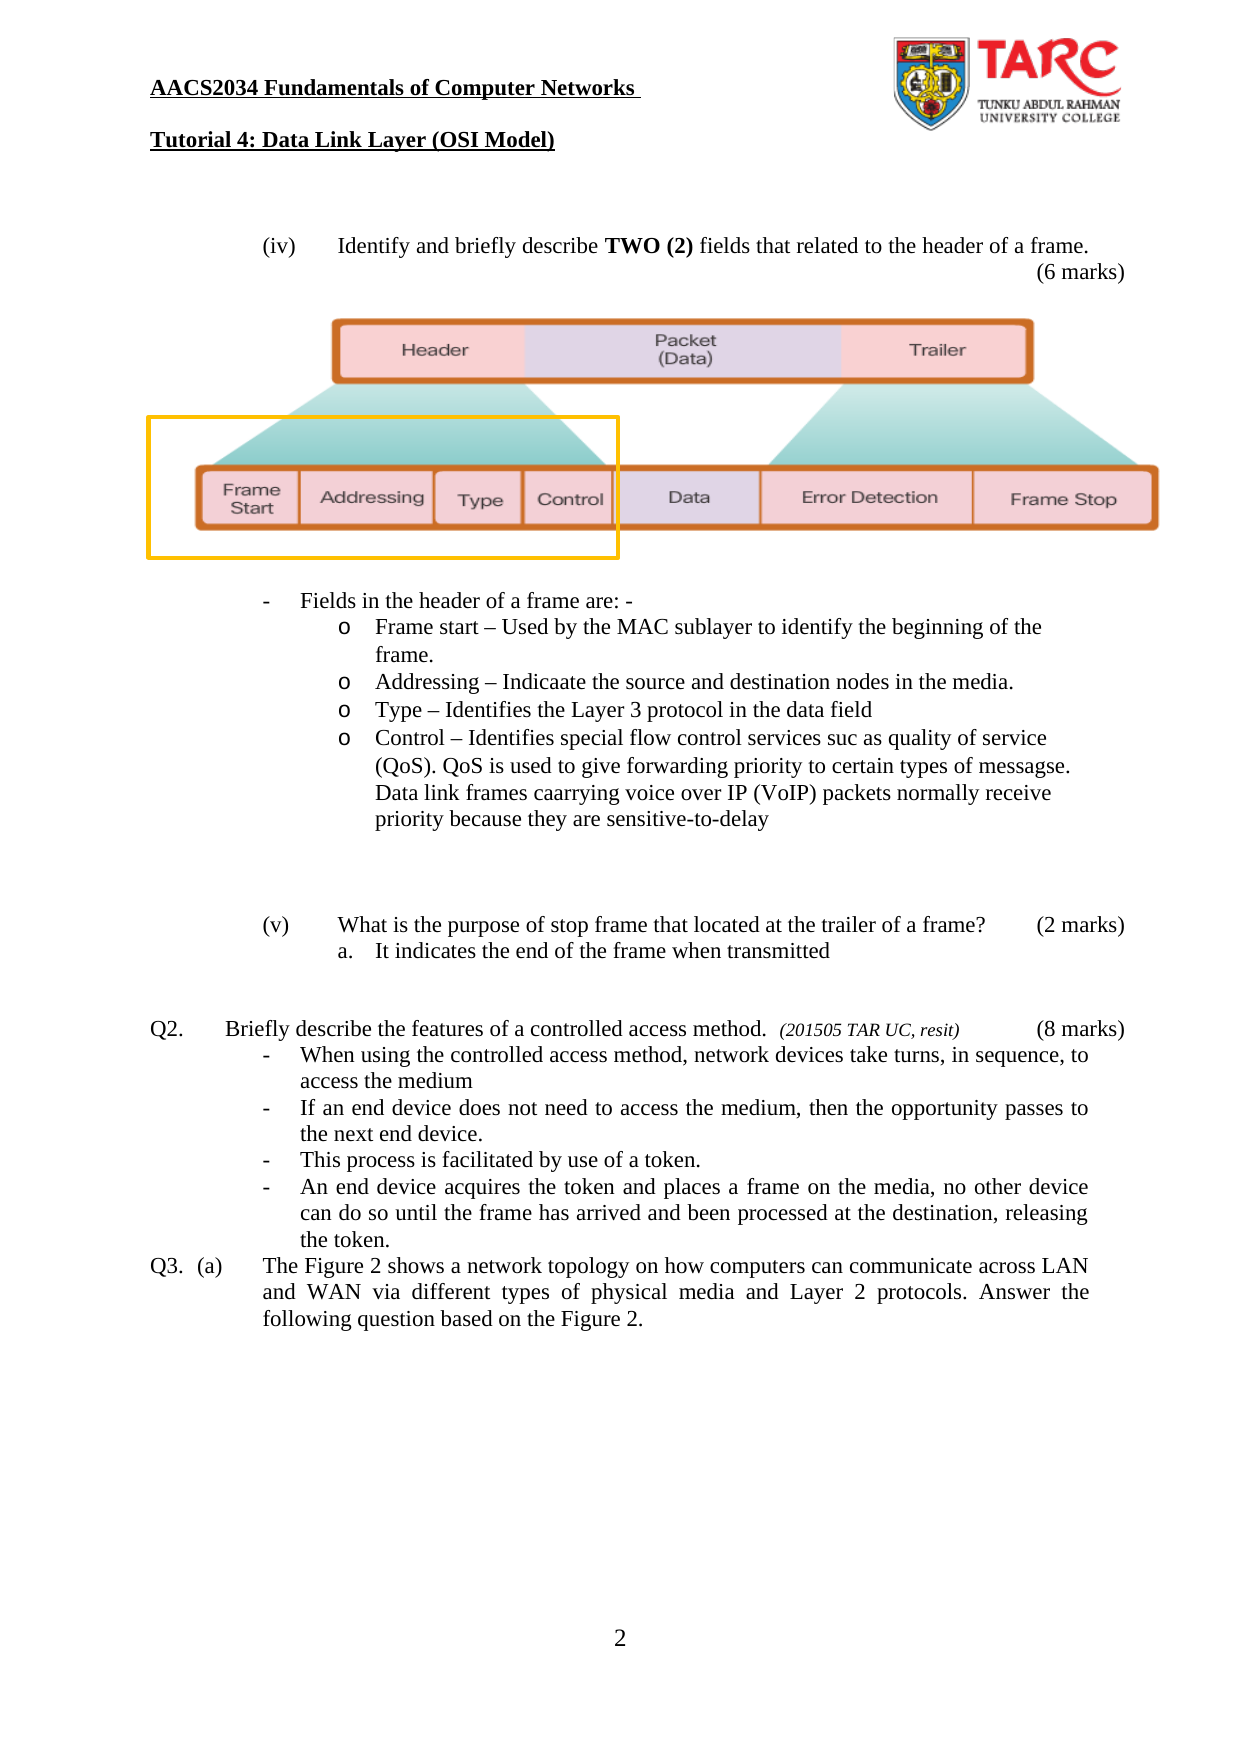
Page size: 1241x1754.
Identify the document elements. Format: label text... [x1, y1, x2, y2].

list Identify and briefly describe TWO (2) fields that related to the header of a frame. (6 marks) [262, 232, 1090, 284]
list Addressing – Indicaate the source and destination nodes in the media. [337, 668, 1090, 696]
list When using the controlled access method, network devices take turns, in sequence, to access the medium [262, 1041, 1090, 1094]
list Frame start – Used by the MAC sublayer to identify the beginning of the frame. [337, 613, 1090, 668]
list It indicates the end of the frame when transmitted [337, 937, 1090, 963]
picture [893, 37, 1122, 131]
list Fields in the header of a frame are: - [262, 587, 1090, 613]
list Type – Identifies the Layer 3 protocol in the data field [337, 696, 1090, 724]
list If an end device does not need to access the medium, then the opportunity passes to the next end device. [262, 1094, 1090, 1147]
text Q2. Briefly describe the features of a controlled access method. (201505 TAR UC, resit) (8 marks) [150, 1016, 1090, 1041]
list An end device acquires the token and places a frame on the media, no other device can do so until the frame has arrived and been processed at the destination, releasing the token. [262, 1173, 1090, 1252]
picture [188, 419, 616, 535]
list Control – Identifies special flow control services suc as quality of service (QoS). QoS is used to give forwarding priority to certain types of messagse. Data link frames caarrying voice over IP (VoIP) packets normally receive priority because they are sensitive-to-delay [337, 724, 1090, 832]
text Q3. (a) The Figure 2 shows a network topology on how computers can communicate across LAN and WAN via different types of physical media and Layer 2 protocols. Answer the following question based on the Figure 2. [150, 1252, 1090, 1331]
picture [188, 313, 1164, 535]
list This process is facilitated by use of a token. [262, 1147, 1090, 1173]
list What is the purpose of stop frame that located at the trailer of a frame? (2 marks) [262, 911, 1090, 937]
